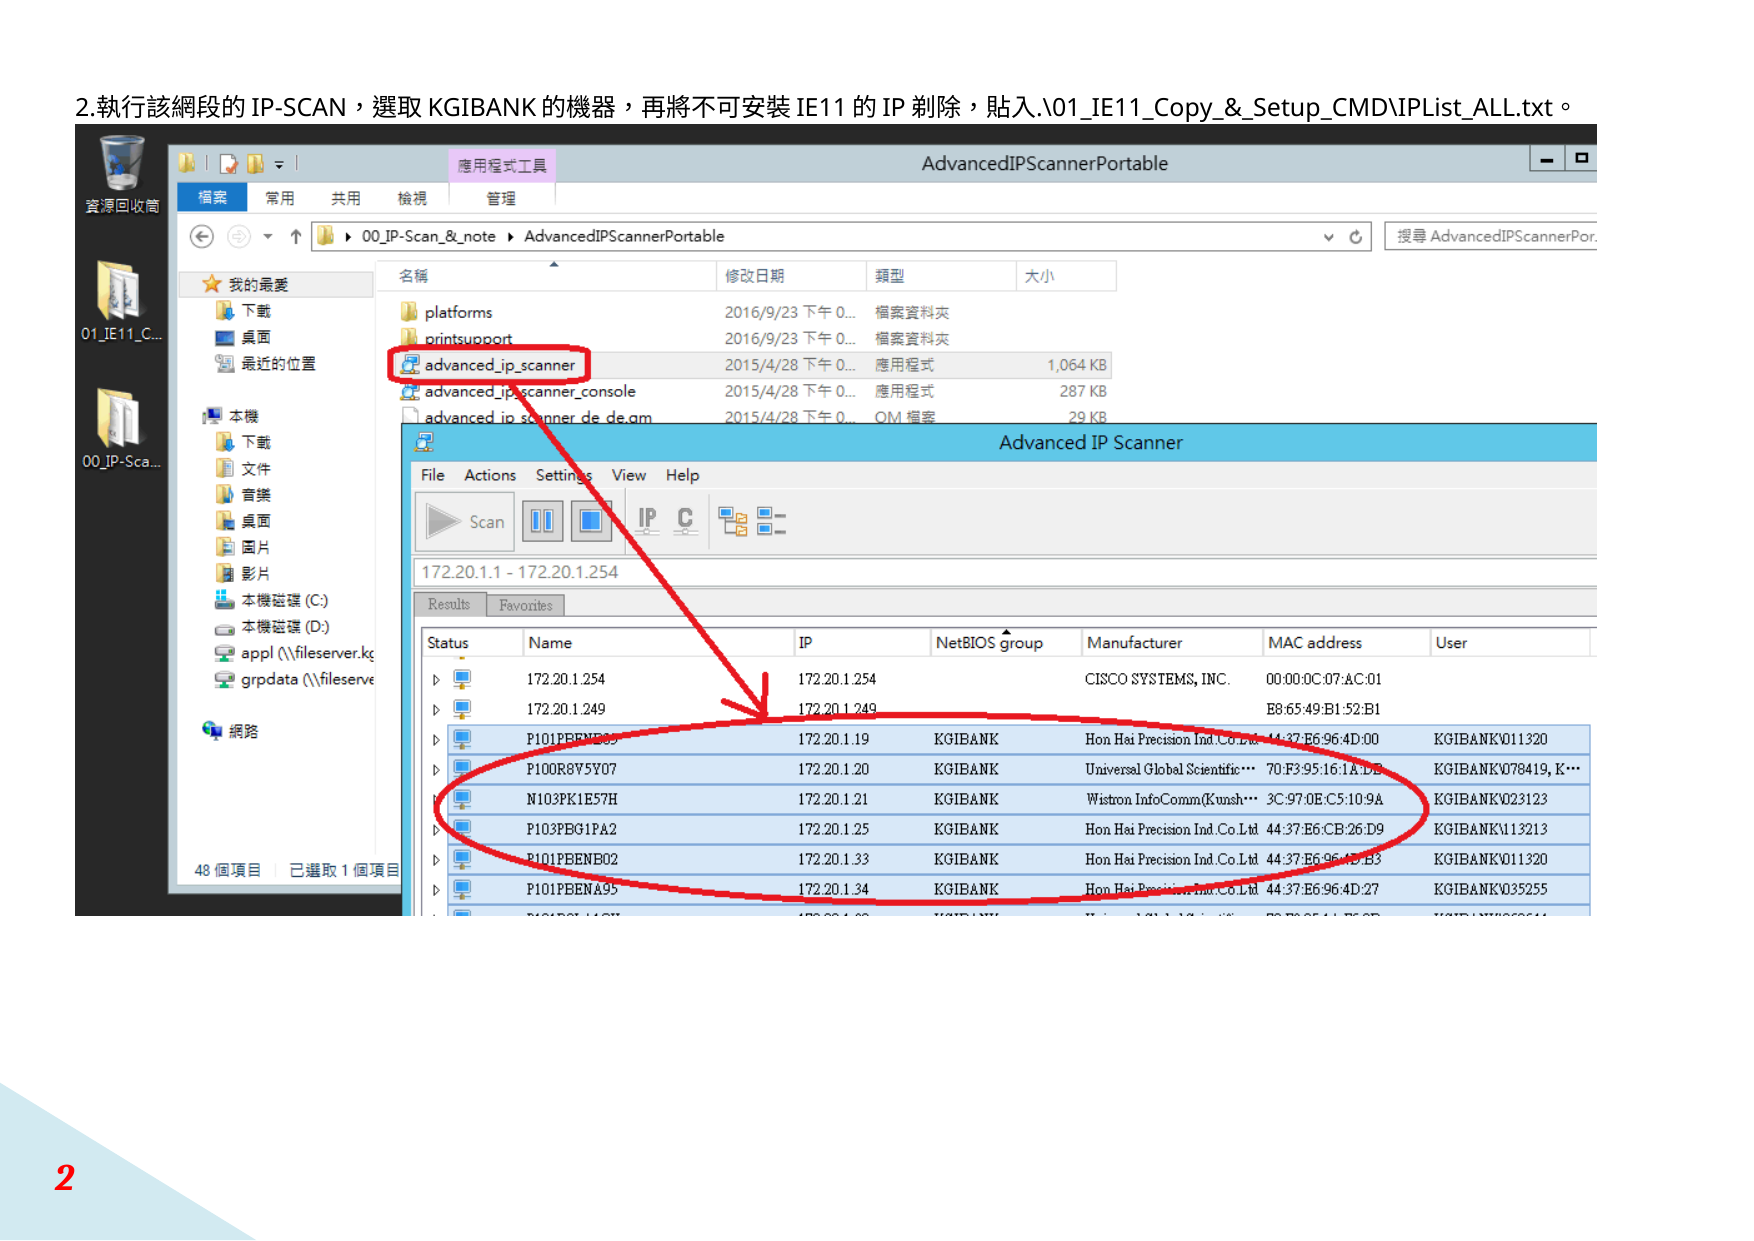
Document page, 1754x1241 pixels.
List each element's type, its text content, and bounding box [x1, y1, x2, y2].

text 2.執行該網段的IP-SCAN，選取KGIBANK的機器，再將不可安裝IE11的IP剃除，貼入.\01_IE11_Copy_&_Setup_CMD\IPList_ALL.txt。 [75, 87, 1679, 124]
